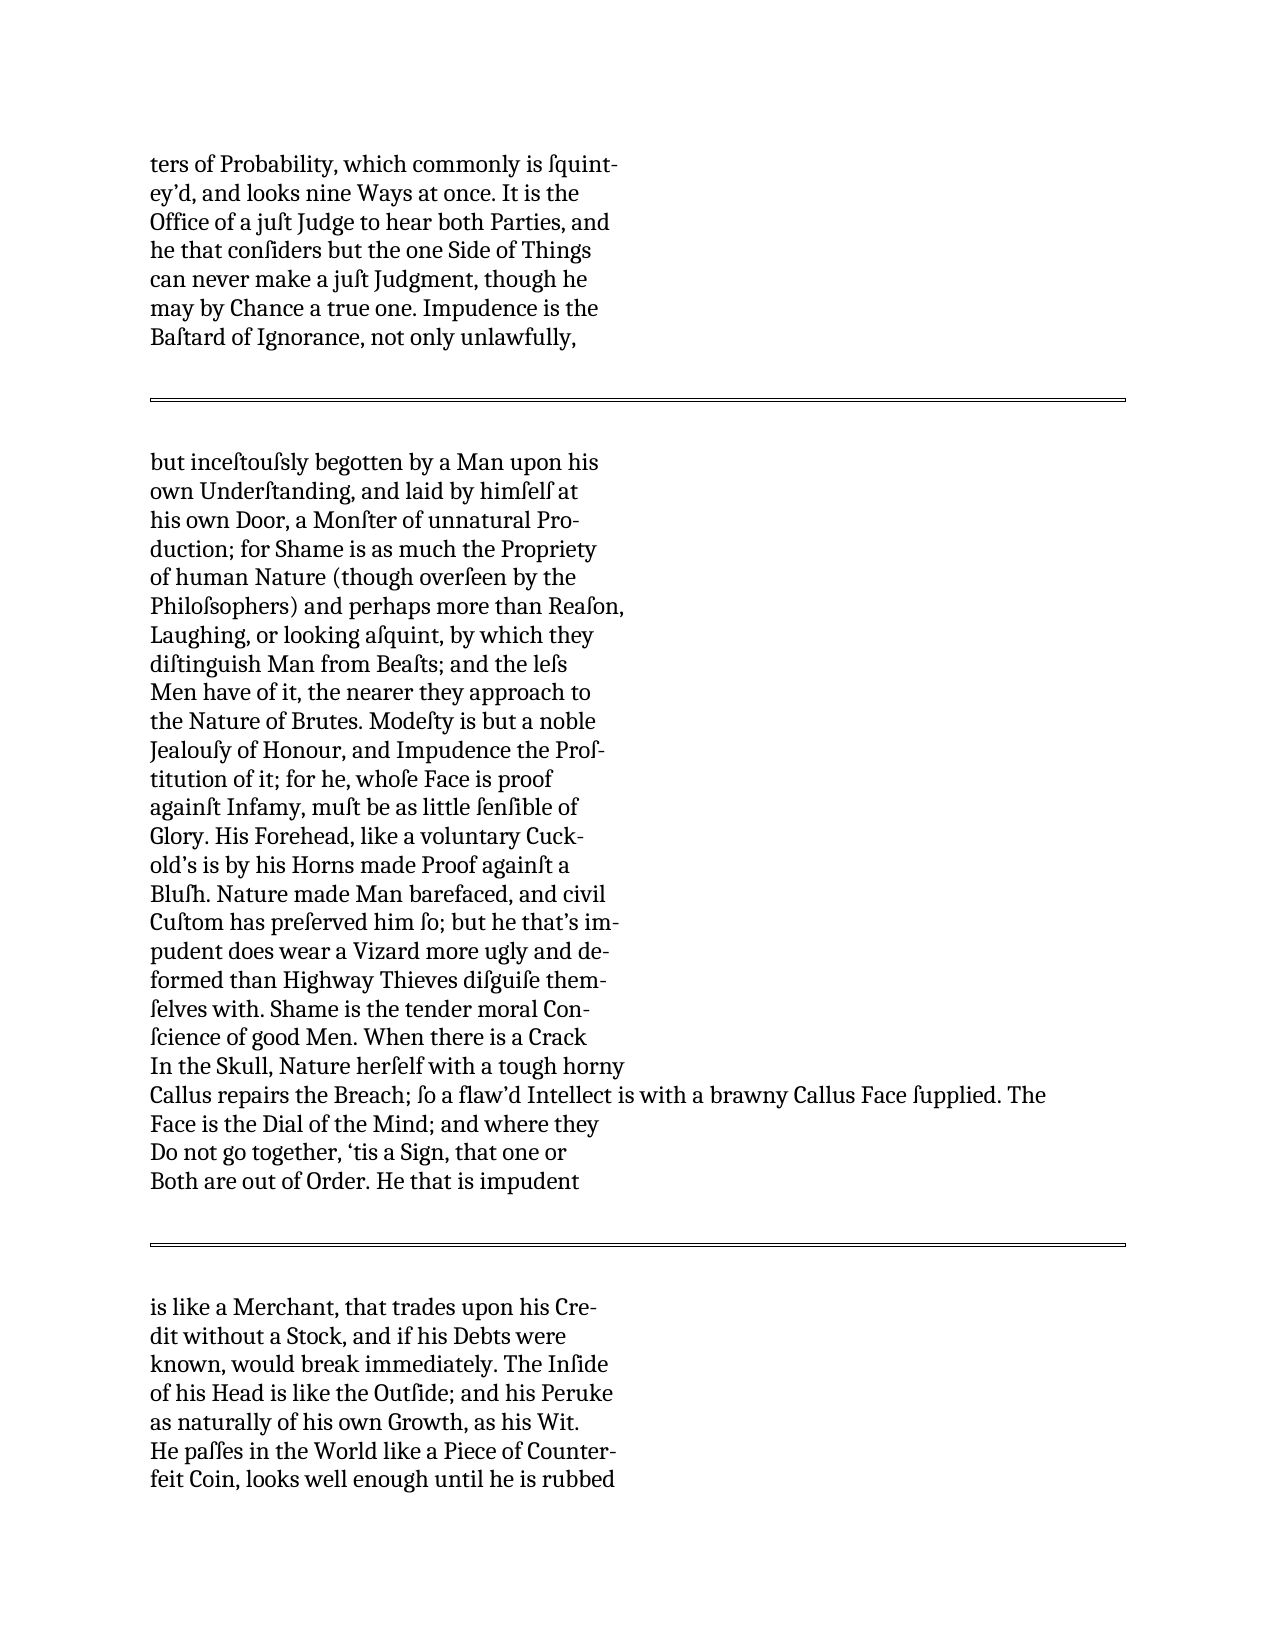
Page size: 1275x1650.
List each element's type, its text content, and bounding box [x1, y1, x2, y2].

text but inceſtouſsly begotten by a Man upon his own Underſtanding, and laid by himſelſ at his own Door, a Monſter of unnatural Pro- duction; for Shame is as much the Propriety of human Nature (though overſeen by the Philoſsophers) and perhaps more than Reaſon, Laughing, or looking aſquint, by which they diſtinguish Man from Beaſts; and the leſs Men have of it, the nearer they approach to the Nature of Brutes. Modeſty is but a noble Jealouſy of Honour, and Impudence the Proſ- titution of it; for he, whoſe Face is proof againſt Infamy, muſt be as little ſenſible of Glory. His Forehead, like a voluntary Cuck- old’s is by his Horns made Proof againſt a Bluſh. Nature made Man barefaced, and civil Cuſtom has preſerved him ſo; but he that’s im- pudent does wear a Vizard more ugly and de- formed than Highway Thieves diſguiſe them- ſelves with. Shame is the tender moral Con- ſcience of good Men. When there is a Crack In the Skull, Nature herſelf with a tough horny Callus repairs the Breach; ſo a flaw’d Intellect is with a brawny Callus Face ſupplied. The Face is the Dial of the Mind; and where they Do not go together, ‘tis a Sign, that one or Both are out of Order. He that is impudent [150, 448, 1125, 1224]
